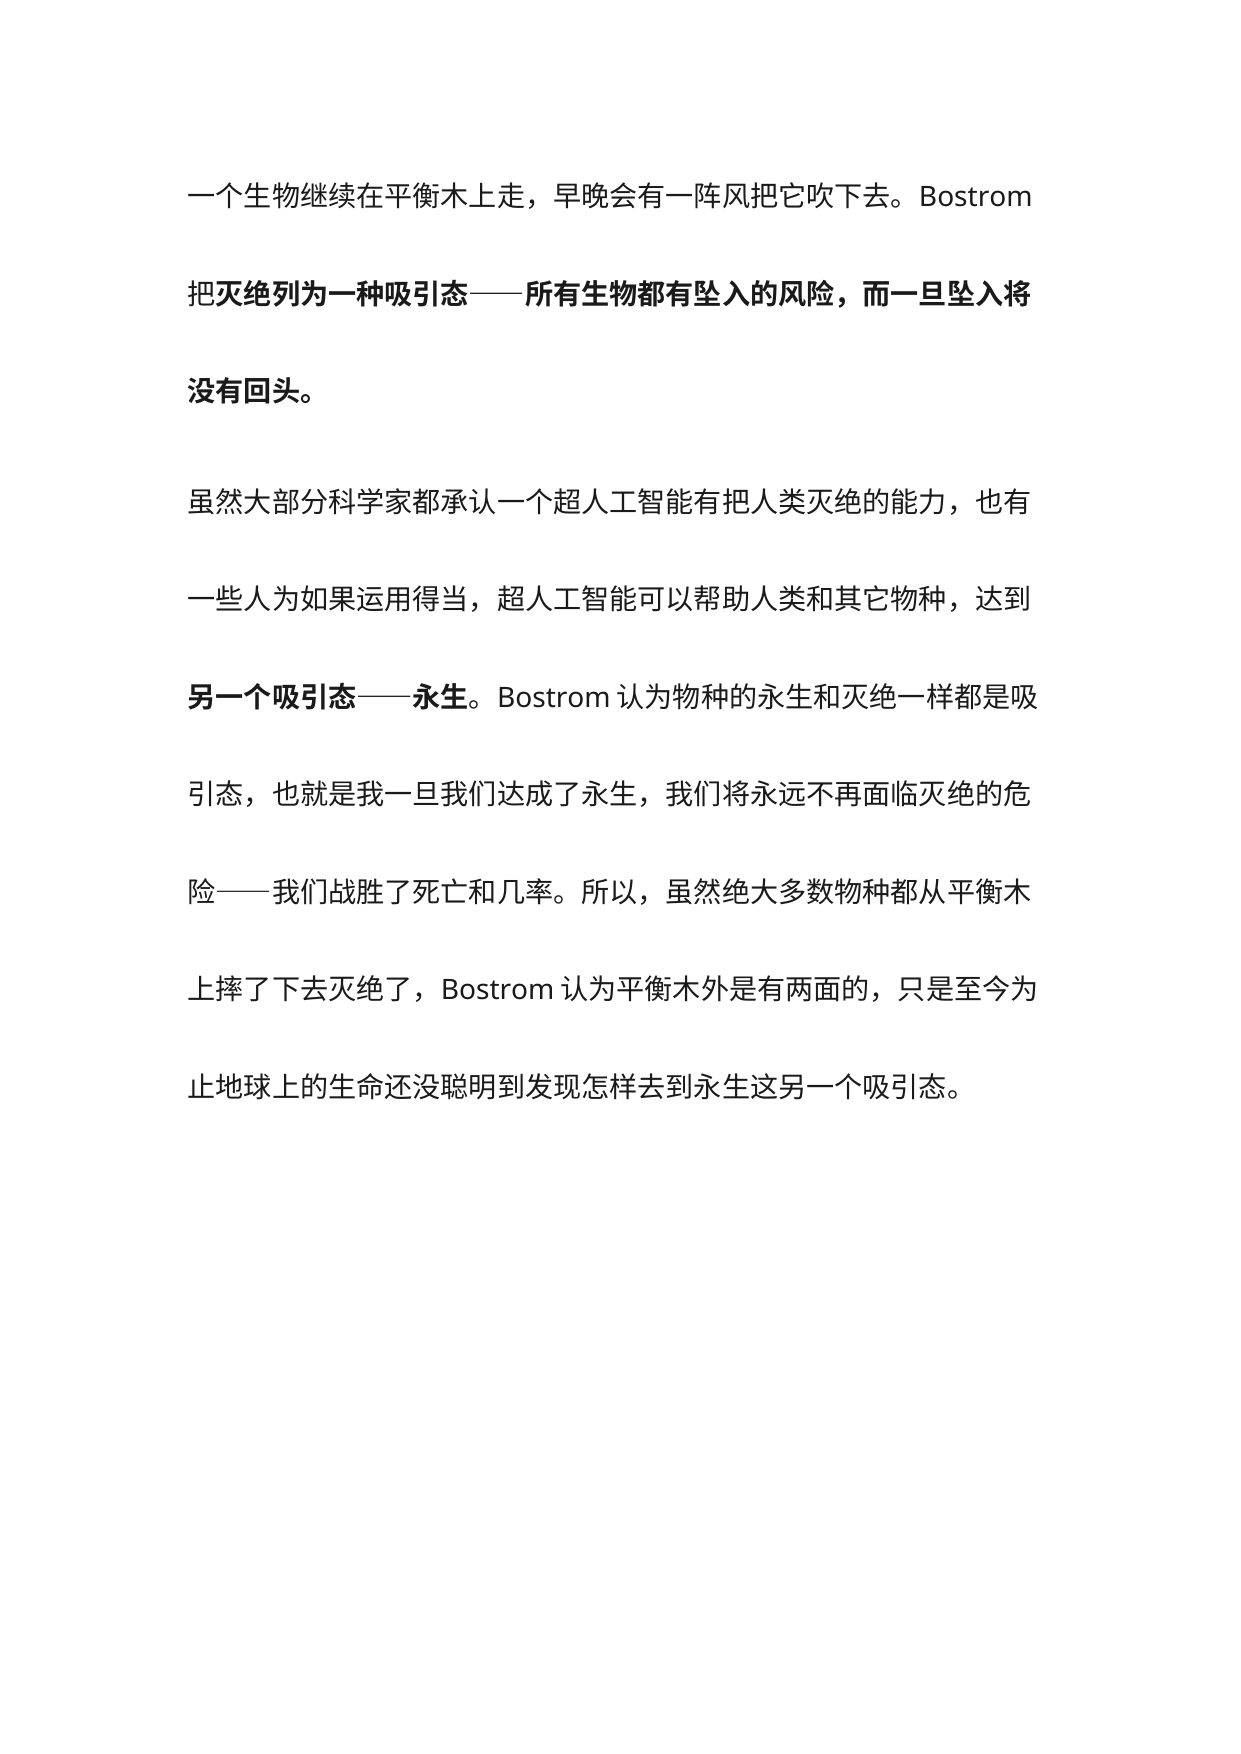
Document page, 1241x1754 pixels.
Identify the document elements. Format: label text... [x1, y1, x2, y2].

text 虽然大部分科学家都承认一个超人工智能有把人类灭绝的能力，也有一些人为如果运用得当，超人工智能可以帮助人类和其它物种，达到另一个吸引态——永生。Bostrom认为物种的永生和灭绝一样都是吸引态，也就是我一旦我们达成了永生，我们将永远不再面临灭绝的危险——我们战胜了死亡和几率。所以，虽然绝大多数物种都从平衡木上摔了下去灭绝了，Bostrom认为平衡木外是有两面的，只是至今为止地球上的生命还没聪明到发现怎样去到永生这另一个吸引态。 [187, 467, 1053, 1117]
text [187, 162, 1053, 422]
